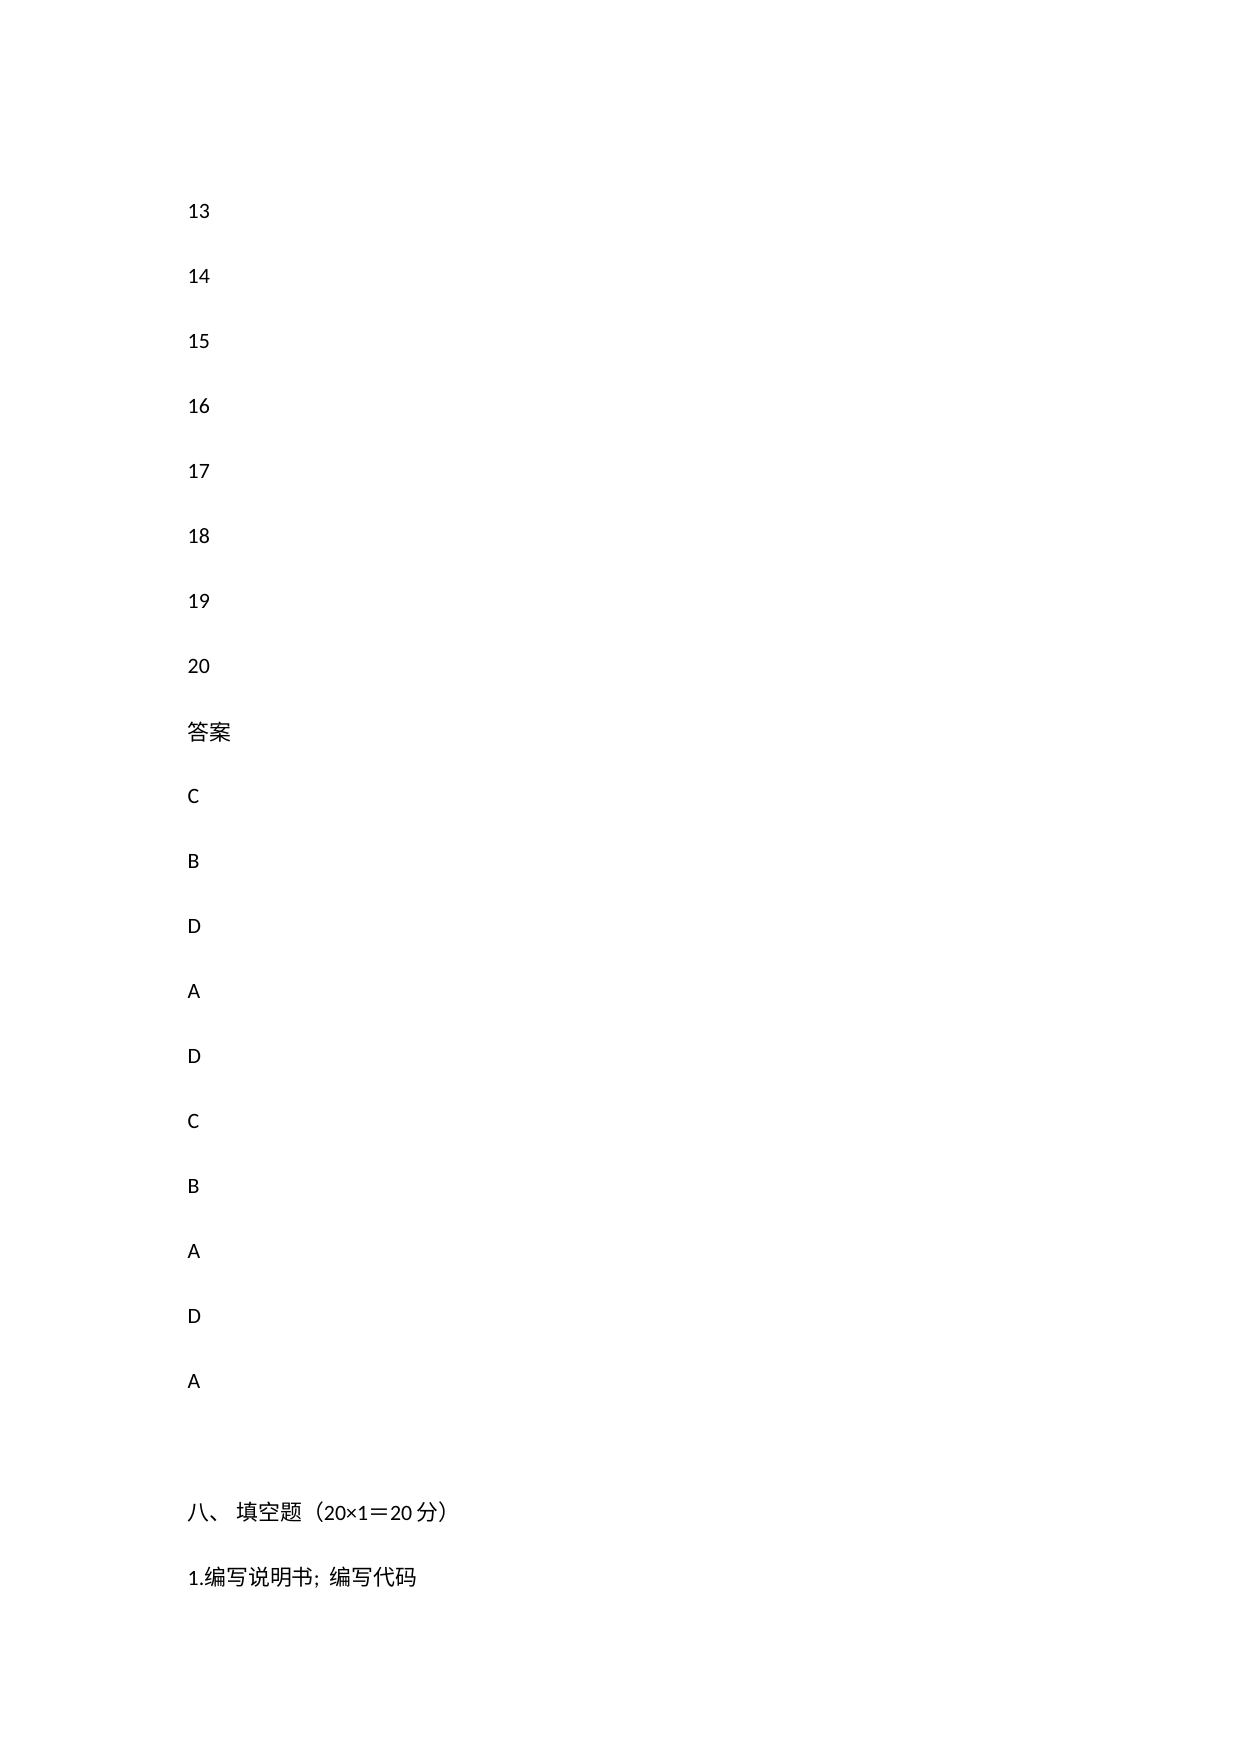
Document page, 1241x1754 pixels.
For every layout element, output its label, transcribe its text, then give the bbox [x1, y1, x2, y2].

text 18 [187, 519, 1053, 552]
text 16 [187, 389, 1053, 422]
text A [187, 974, 1053, 1007]
text 答案 [187, 714, 1053, 747]
text 15 [187, 324, 1053, 357]
text B [187, 844, 1053, 877]
text 17 [187, 454, 1053, 487]
text 1.编写说明书; 编写代码 [187, 1559, 1053, 1592]
text A [187, 1364, 1053, 1397]
text D [187, 1039, 1053, 1072]
text 13 [187, 194, 1053, 227]
text B [187, 1169, 1053, 1202]
text 八、 填空题（20×1＝20分） [187, 1494, 1053, 1527]
text 19 [187, 584, 1053, 617]
text D [187, 1299, 1053, 1332]
text D [187, 909, 1053, 942]
text C [187, 779, 1053, 812]
text A [187, 1234, 1053, 1267]
text 14 [187, 259, 1053, 292]
text C [187, 1104, 1053, 1137]
text 20 [187, 649, 1053, 682]
